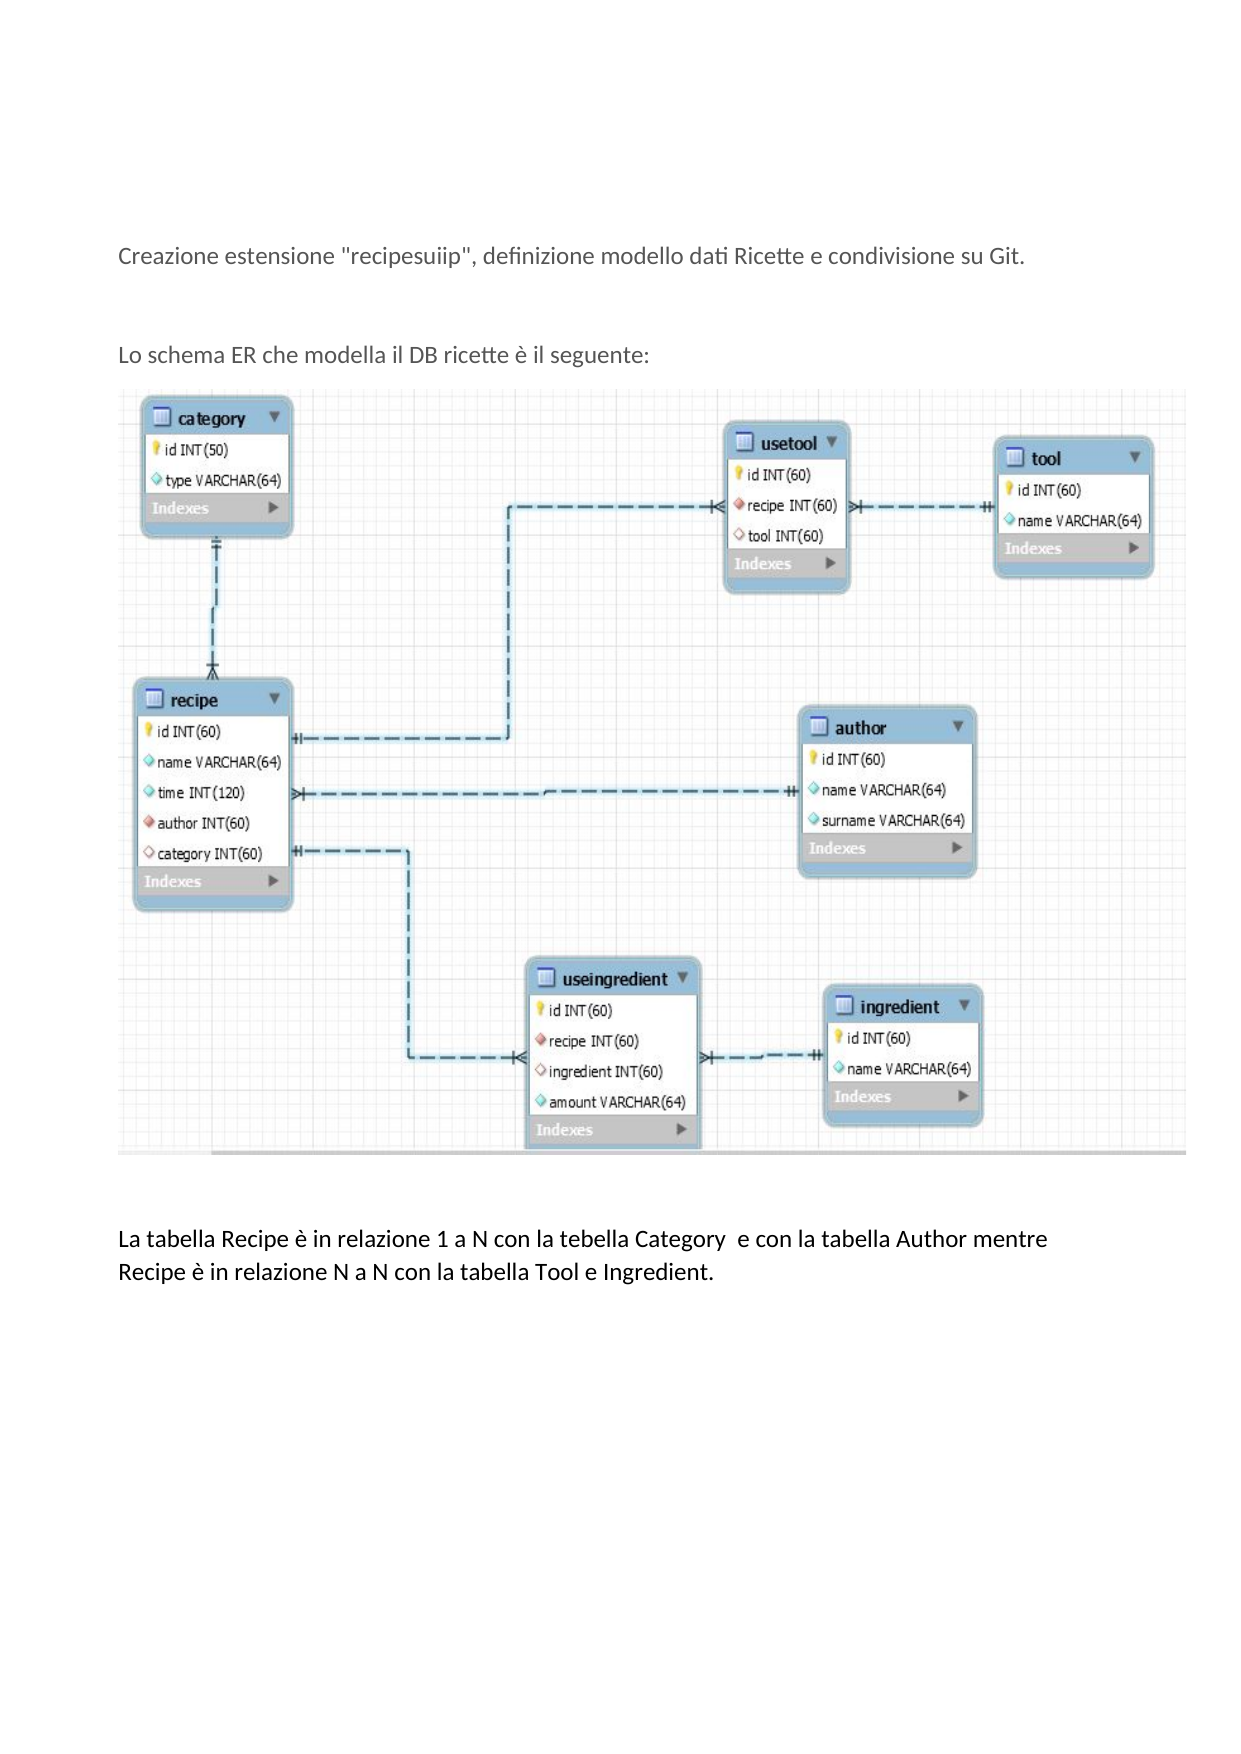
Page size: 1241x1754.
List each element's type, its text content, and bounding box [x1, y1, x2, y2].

text Creazione estensione "recipesuiip", definizione modello dati Ricette e condivisione su Git. [118, 240, 1122, 271]
text La tabella Recipe è in relazione 1 a N con la tebella Category e con la tabella Author mentre Recipe è in relazione N a N con la tabella Tool e Ingredient. [118, 1223, 1122, 1287]
picture [118, 389, 1187, 1155]
text Lo schema ER che modella il DB ricette è il seguente: [118, 339, 1122, 370]
